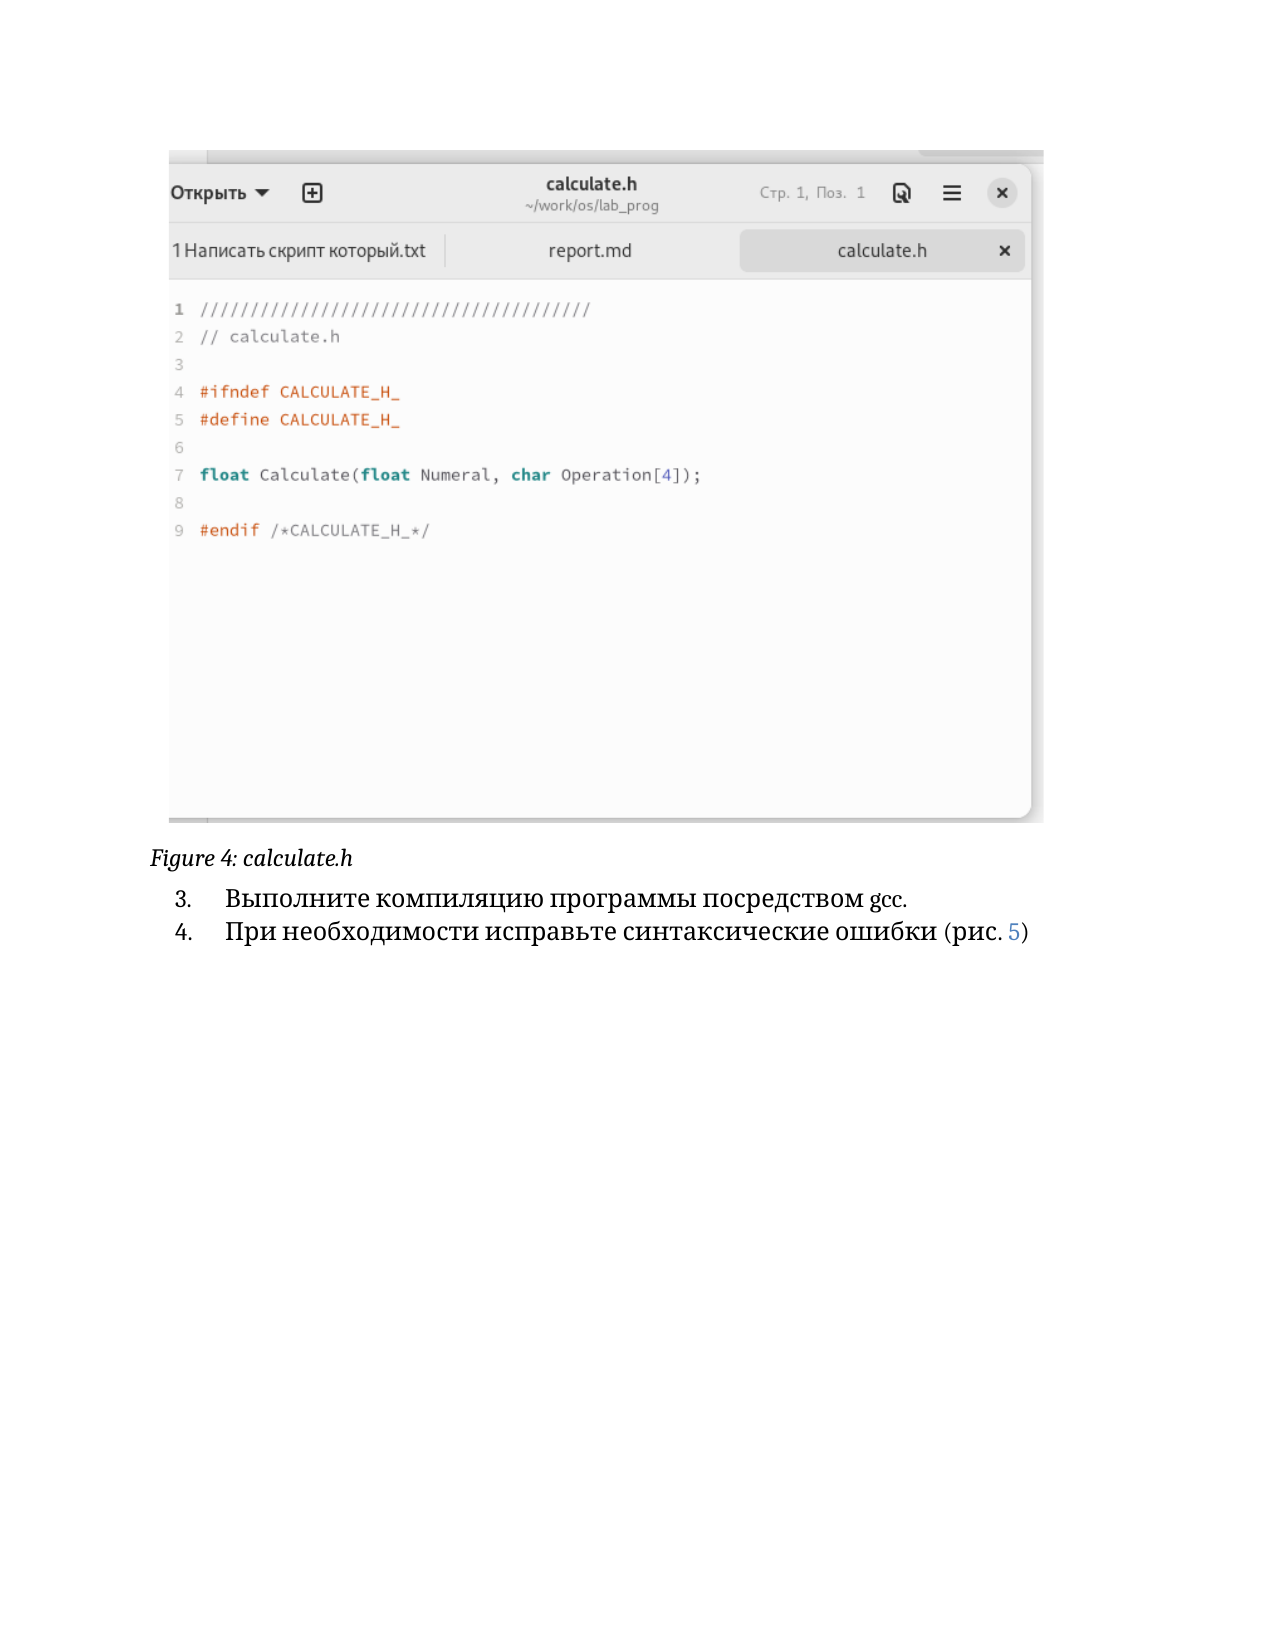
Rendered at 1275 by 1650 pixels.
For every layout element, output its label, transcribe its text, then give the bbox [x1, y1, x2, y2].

list При необходимости исправьте синтаксические ошибки (рис. 5) [175, 917, 1125, 946]
text Figure 4: calculate.h [150, 844, 1125, 872]
list Выполните компиляцию программы посредством gcc. [175, 885, 1125, 914]
picture [168, 150, 1044, 823]
